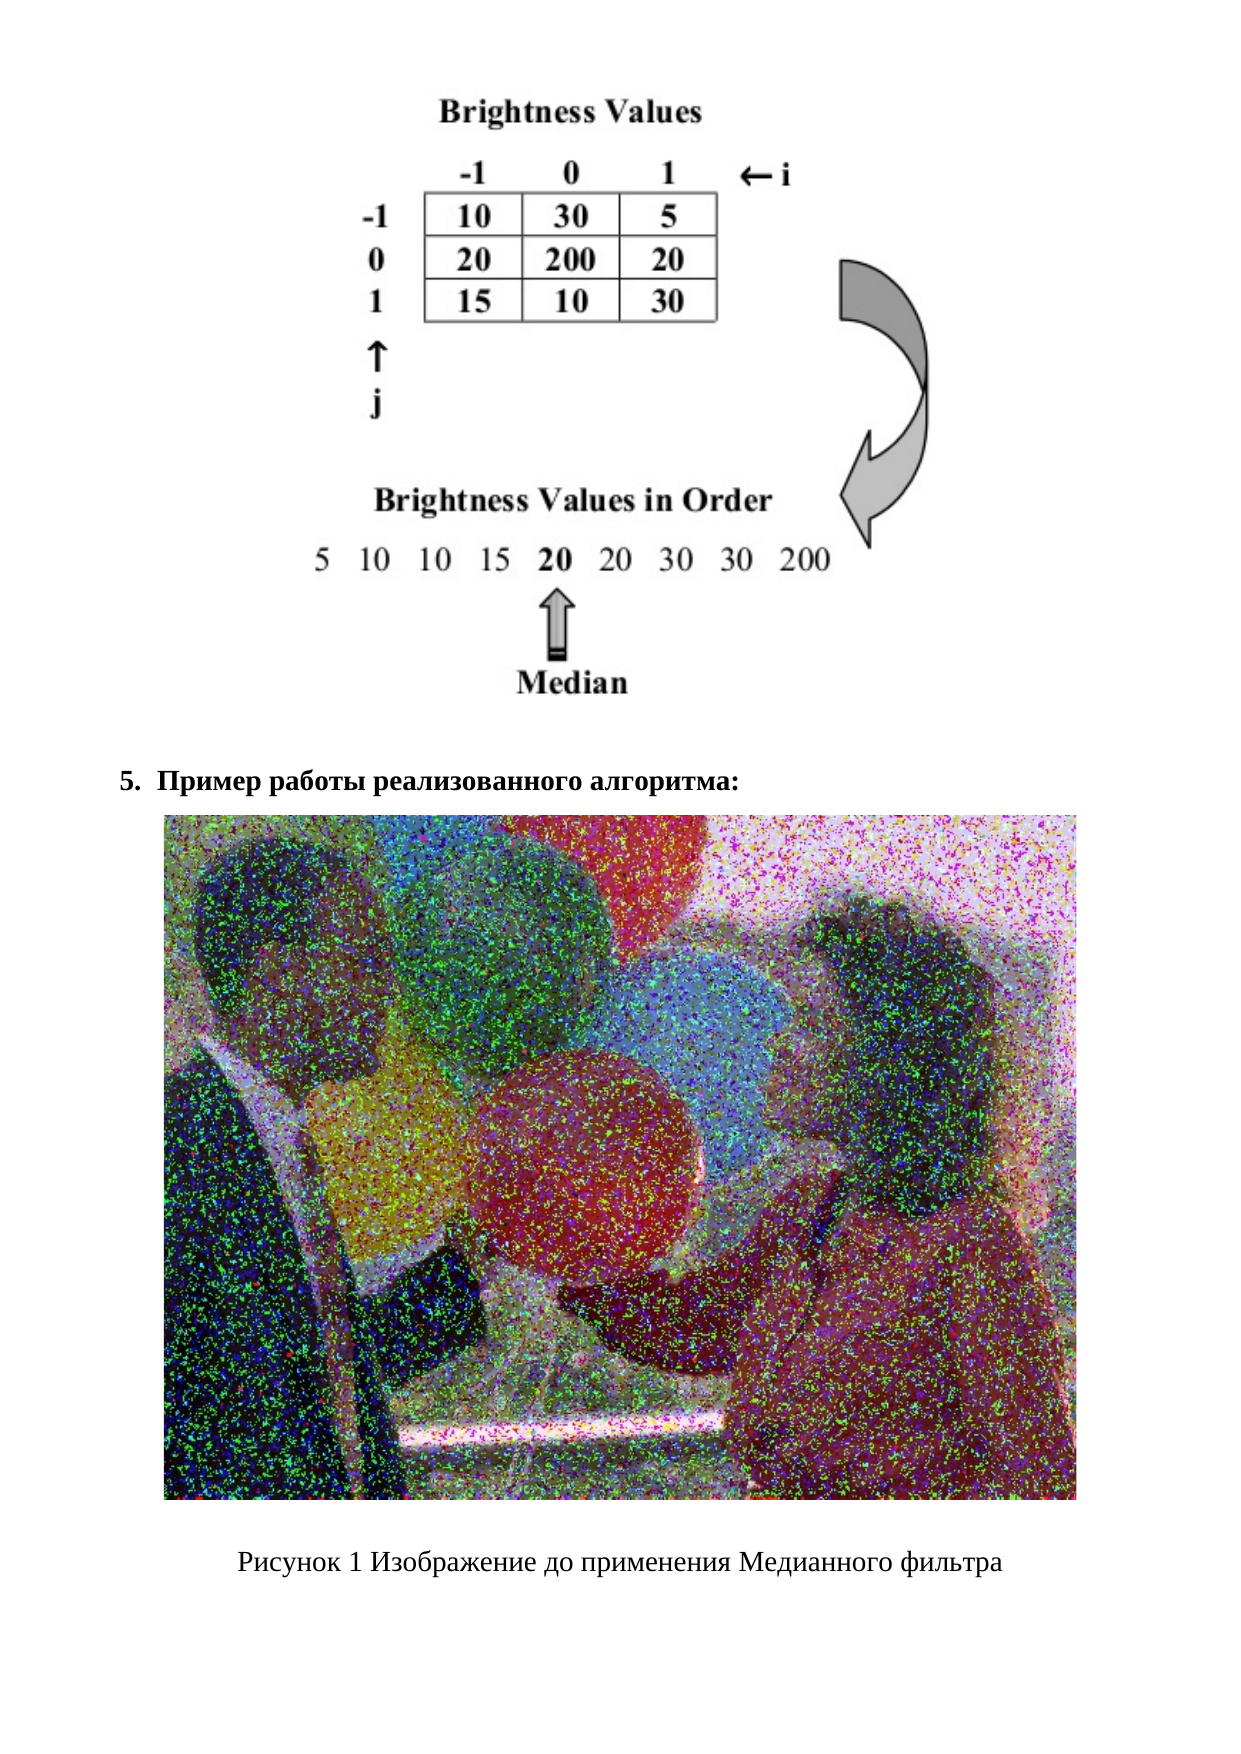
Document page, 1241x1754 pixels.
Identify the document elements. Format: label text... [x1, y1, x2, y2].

text Рисунок 1 Изображение до применения Медианного фильтра [75, 1544, 1165, 1577]
picture [287, 75, 953, 712]
picture [163, 815, 1077, 1500]
list Пример работы реализованного алгоритма: [119, 763, 1165, 797]
